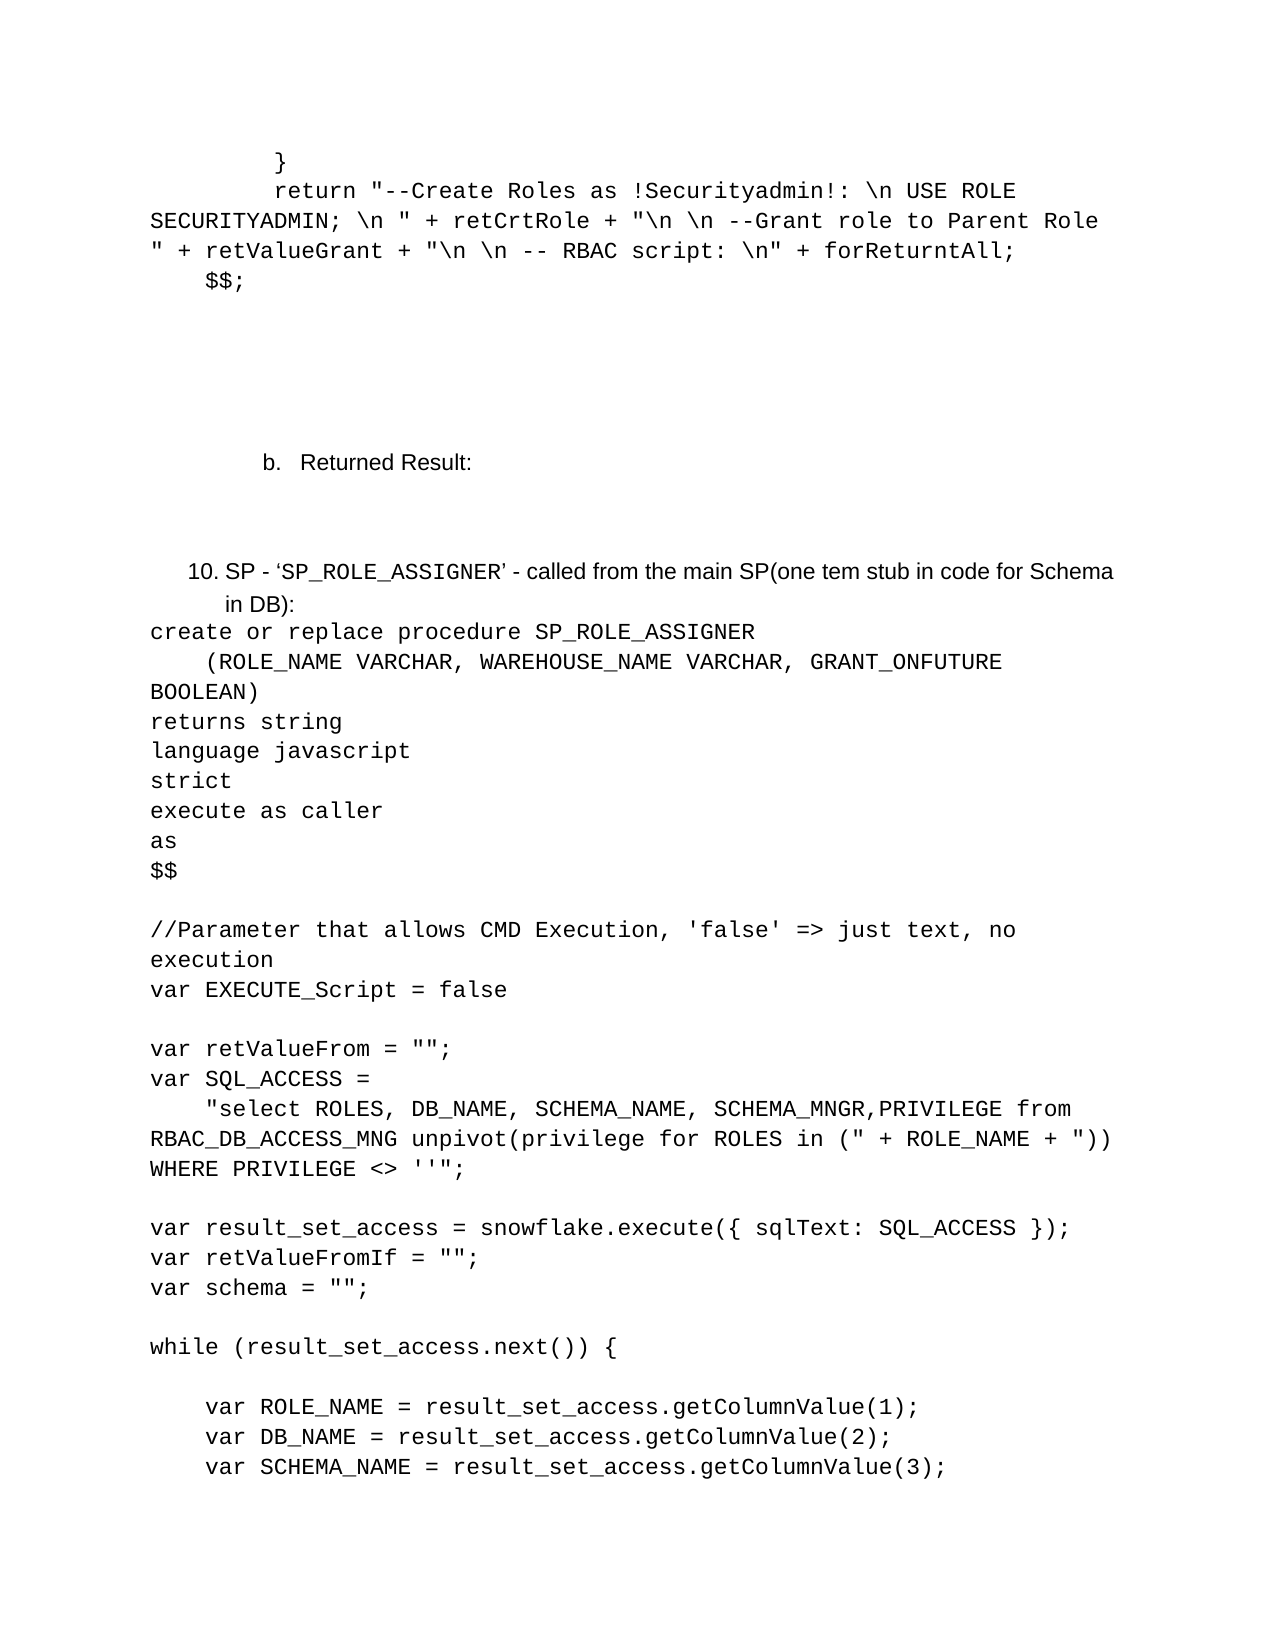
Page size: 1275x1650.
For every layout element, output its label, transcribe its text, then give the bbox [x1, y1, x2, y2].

text create or replace procedure SP_ROLE_ASSIGNER [150, 621, 1125, 647]
text var schema = ""; [150, 1276, 1125, 1302]
text execute as caller [150, 799, 1125, 825]
text var EXECUTE_Script = false [150, 978, 1125, 1004]
text language javascript [150, 740, 1125, 766]
list SP - ‘SP_ROLE_ASSIGNER’ - called from the main SP(one tem stub in code for Schema in DB): [187, 558, 1125, 617]
text $$; [150, 269, 1125, 295]
text var SQL_ACCESS = [150, 1068, 1125, 1093]
list Returned Result: [262, 449, 1125, 476]
text $$ [150, 859, 1125, 885]
text var ROLE_NAME = result_set_access.getColumnValue(1); [150, 1396, 1125, 1422]
text var result_set_access = snowflake.execute({ sqlText: SQL_ACCESS }); [150, 1217, 1125, 1242]
text } [150, 150, 1125, 176]
text (ROLE_NAME VARCHAR, WAREHOUSE_NAME VARCHAR, GRANT_ONFUTURE BOOLEAN) [150, 651, 1125, 706]
text var retValueFromIf = ""; [150, 1246, 1125, 1272]
text while (result_set_access.next()) { [150, 1336, 1125, 1362]
text returns string [150, 710, 1125, 736]
text var retValueFrom = ""; [150, 1038, 1125, 1064]
text var DB_NAME = result_set_access.getColumnValue(2); [150, 1426, 1125, 1451]
text var SCHEMA_NAME = result_set_access.getColumnValue(3); [150, 1455, 1125, 1481]
text return "--Create Roles as !Securityadmin!: \n USE ROLE SECURITYADMIN; \n " + retCrtRole + "\n \n --Grant role to Parent Role " + retValueGrant + "\n \n -- RBAC script: \n" + forReturntAll; [150, 180, 1125, 265]
text "select ROLES, DB_NAME, SCHEMA_NAME, SCHEMA_MNGR,PRIVILEGE from RBAC_DB_ACCESS_MNG unpivot(privilege for ROLES in (" + ROLE_NAME + ")) WHERE PRIVILEGE <> ''"; [150, 1097, 1125, 1183]
text as [150, 829, 1125, 855]
text //Parameter that allows CMD Execution, 'false' => just text, no execution [150, 919, 1125, 974]
text strict [150, 770, 1125, 796]
